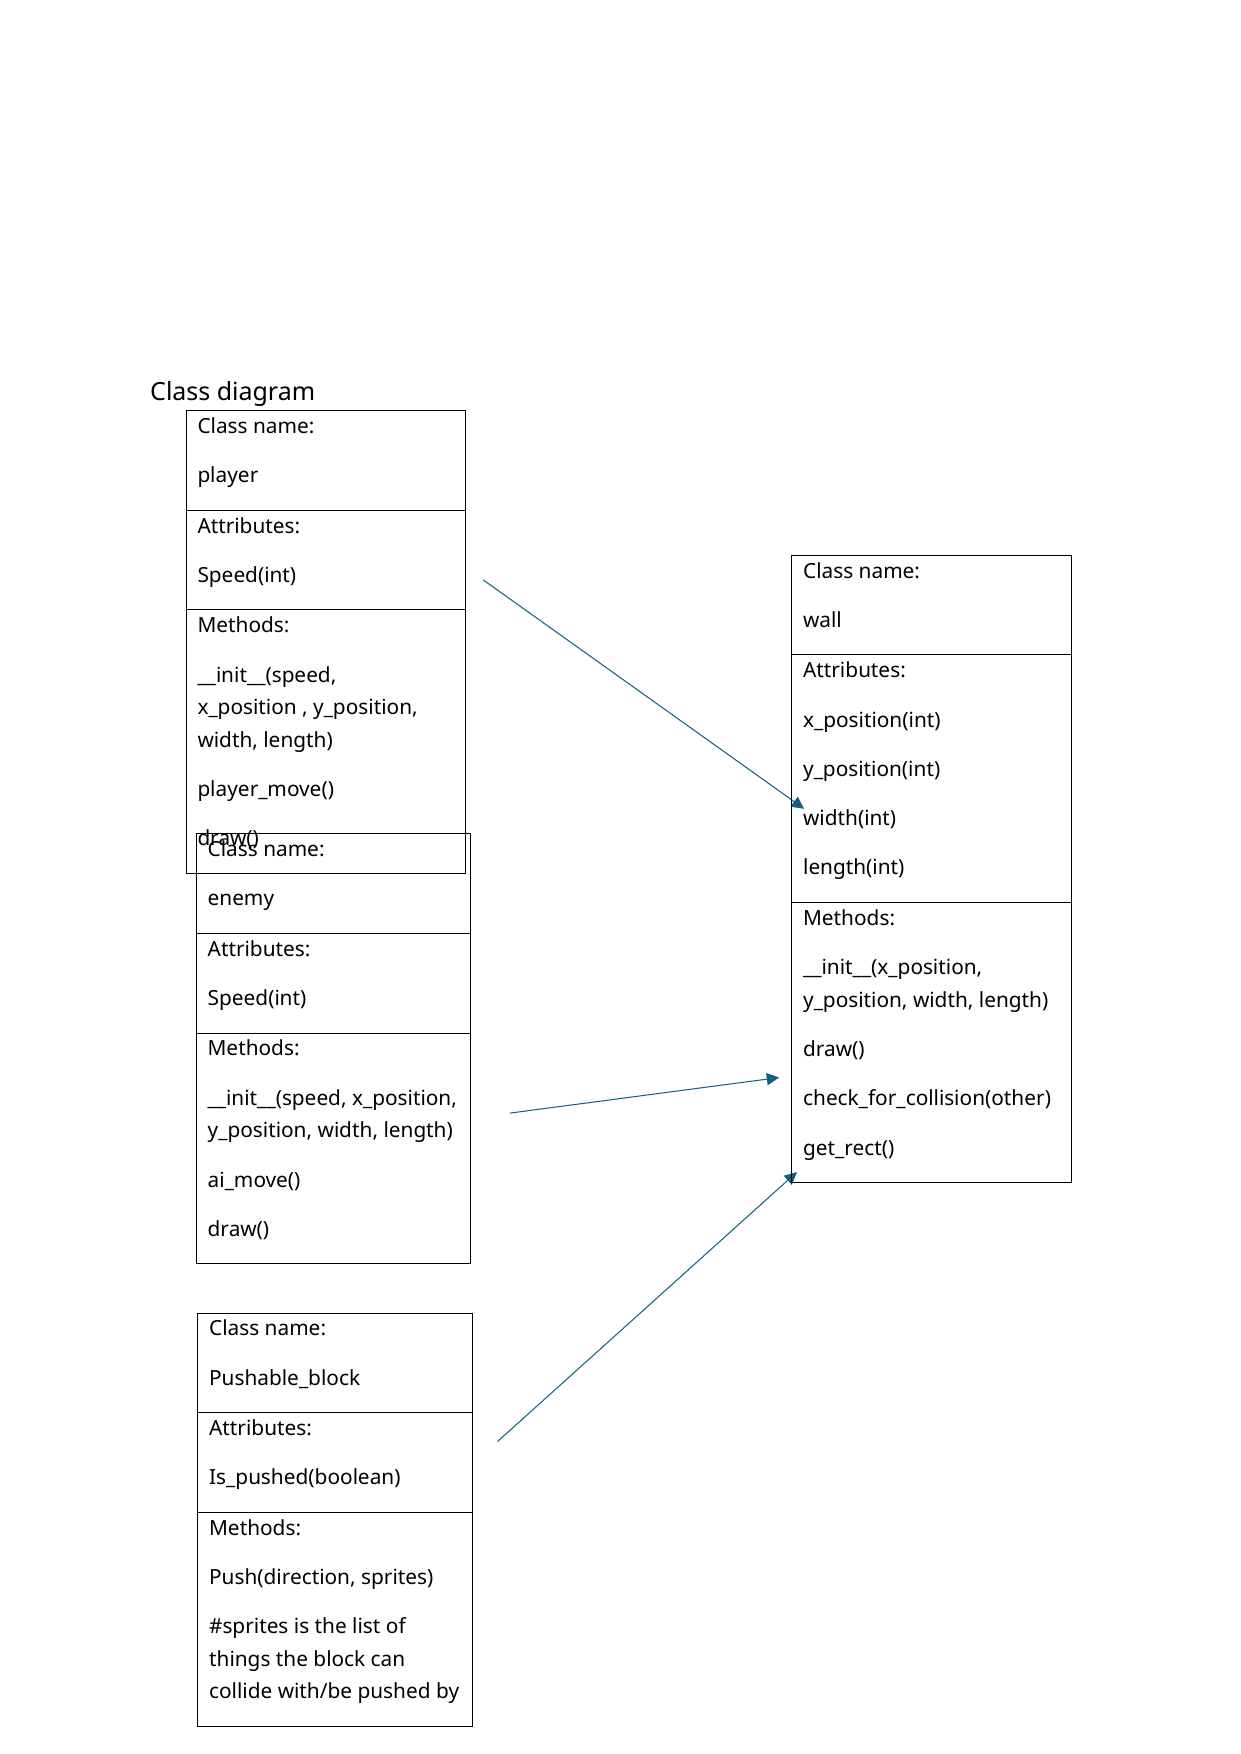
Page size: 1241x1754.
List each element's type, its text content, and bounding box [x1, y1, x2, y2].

table_cell Methods: __init__(speed, x_position , y_position, width, length) player_move() draw() [187, 610, 465, 873]
table_cell Attributes: Is_pushed(boolean) [198, 1413, 472, 1512]
table_header Class name: wall [792, 556, 1071, 654]
table_cell Attributes: Speed(int) [187, 511, 465, 609]
table_cell Attributes: Speed(int) [197, 934, 470, 1032]
table_cell Methods: Push(direction, sprites) #sprites is the list of things the block can collide with/be pushed by [198, 1513, 472, 1726]
table_cell Methods: __init__(speed, x_position, y_position, width, length) ai_move() draw() [197, 1034, 470, 1263]
table_header Class name: player [187, 411, 465, 510]
text Class diagram [150, 373, 1090, 407]
table_cell Attributes: x_position(int) y_position(int) width(int) length(int) [792, 655, 1071, 902]
table_header Class name: enemy [197, 834, 470, 933]
table_cell Methods: __init__(x_position, y_position, width, length) draw() check_for_collision(other) get_rect() [792, 903, 1071, 1182]
table_header Class name: Pushable_block [198, 1314, 472, 1412]
